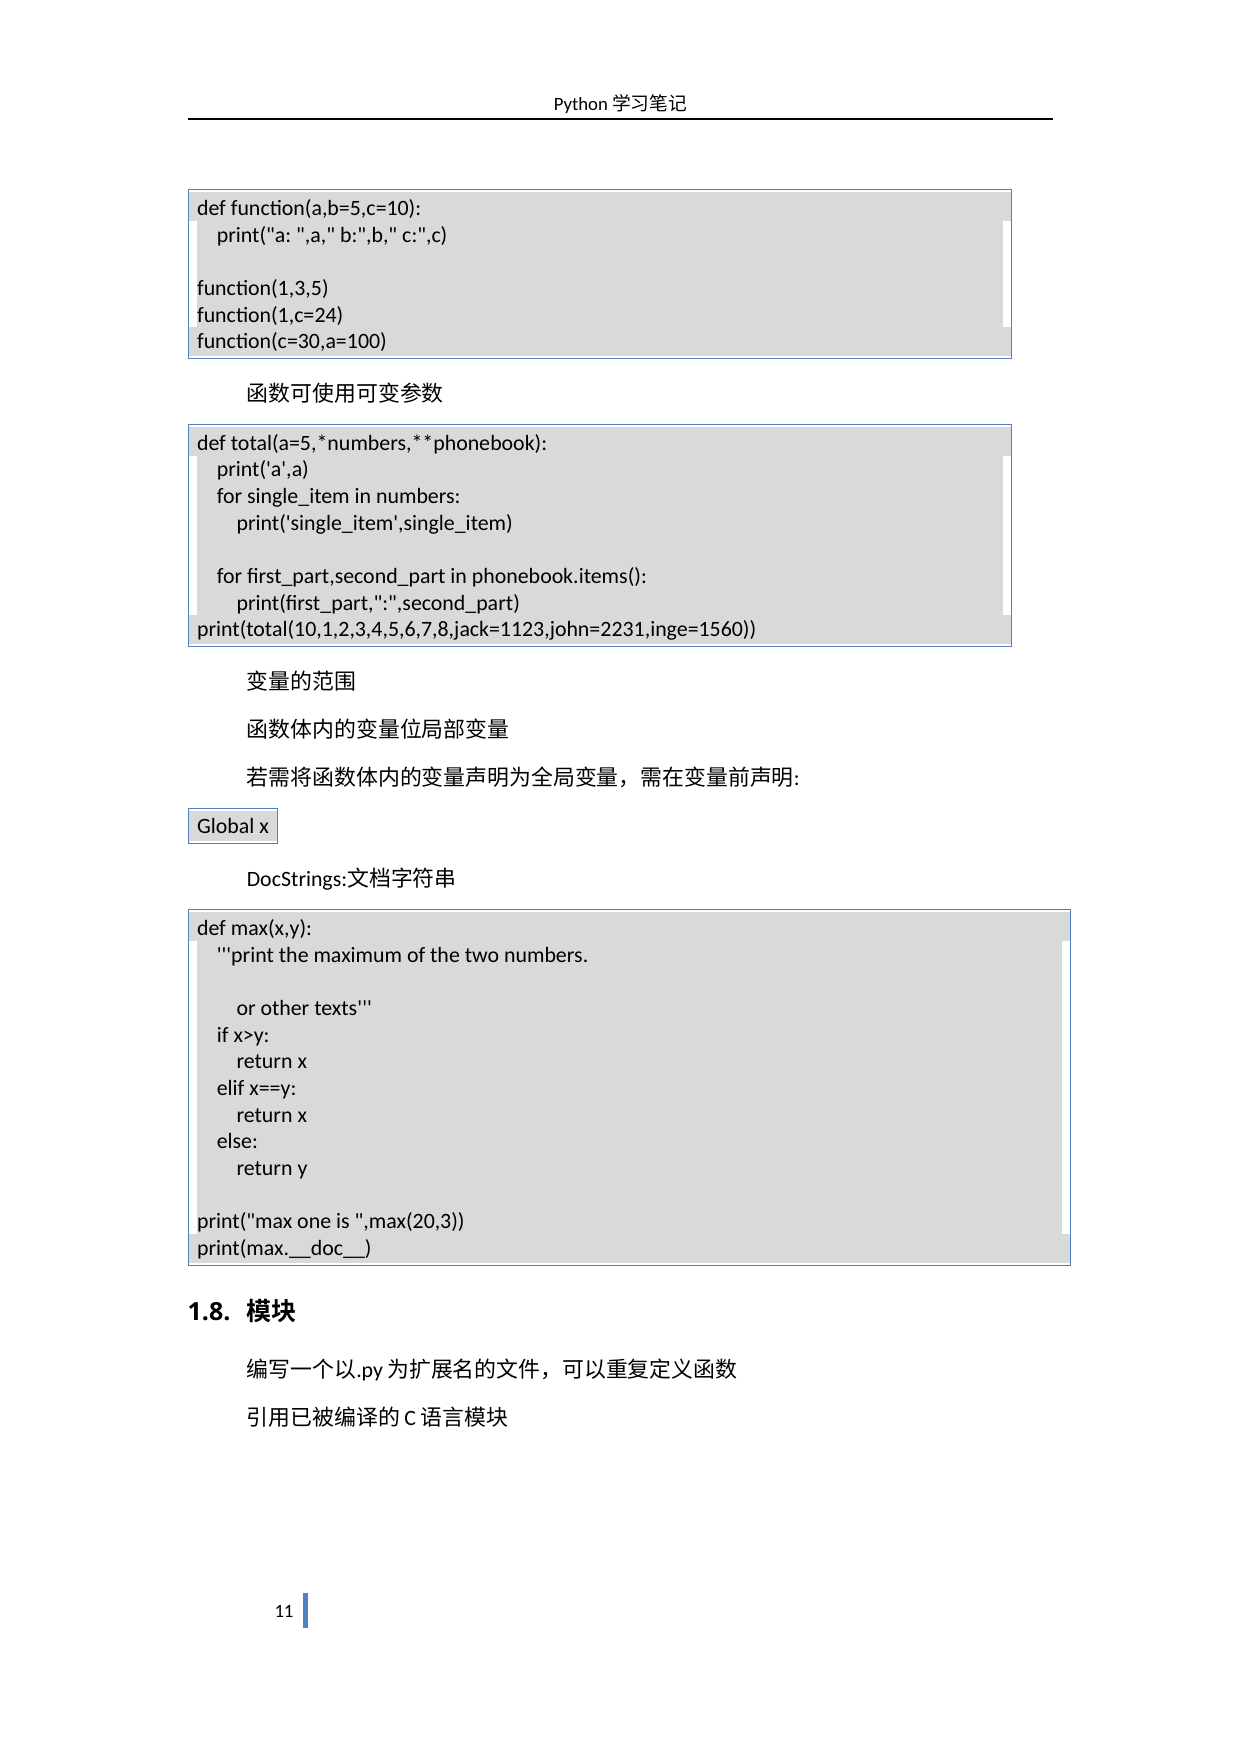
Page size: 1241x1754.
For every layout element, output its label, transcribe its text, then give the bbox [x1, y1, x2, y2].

text 函数体内的变量位局部变量 [247, 712, 1053, 743]
text 引用已被编译的C语言模块 [247, 1400, 1053, 1432]
text '''print the maximum of the two numbers. [197, 941, 1062, 967]
text print(max.__doc__) [189, 1234, 1070, 1263]
text Global x [189, 811, 277, 841]
text def function(a,b=5,c=10): [189, 192, 1011, 221]
text print("a: ",a," b:",b," c:",c) [197, 221, 1003, 247]
subtitle 模块 [187, 917, 1053, 1327]
text 编写一个以.py为扩展名的文件，可以重复定义函数 [247, 1352, 1053, 1384]
text 若需将函数体内的变量声明为全局变量，需在变量前声明: [247, 759, 1053, 791]
text 函数可使用可变参数 [247, 205, 1053, 407]
text print(first_part,":",second_part) [197, 589, 1003, 616]
text print('single_item',single_item) [197, 509, 1003, 536]
text else: [197, 1127, 1062, 1154]
text return x [197, 1047, 1062, 1074]
text def max(x,y): [189, 912, 1070, 941]
text if x>y: [197, 1021, 1062, 1047]
text for first_part,second_part in phonebook.items(): [197, 562, 1003, 589]
text function(1,3,5) [197, 274, 1003, 301]
text return y [197, 1154, 1062, 1181]
text function(1,c=24) [197, 301, 1003, 327]
text elif x==y: [197, 1074, 1062, 1101]
text print(total(10,1,2,3,4,5,6,7,8,jack=1123,john=2231,inge=1560)) [189, 616, 1011, 644]
text for single_item in numbers: [197, 482, 1003, 509]
text return x [197, 1101, 1062, 1127]
text 变量的范围 [247, 423, 1053, 695]
text def total(a=5,*numbers,**phonebook): [189, 427, 1011, 456]
text DocStrings:文档字符串 [247, 807, 1053, 892]
text function(c=30,a=100) [189, 327, 1011, 356]
text or other texts''' [197, 994, 1062, 1021]
text print("max one is ",max(20,3)) [197, 1207, 1062, 1234]
text print('a',a) [197, 456, 1003, 482]
